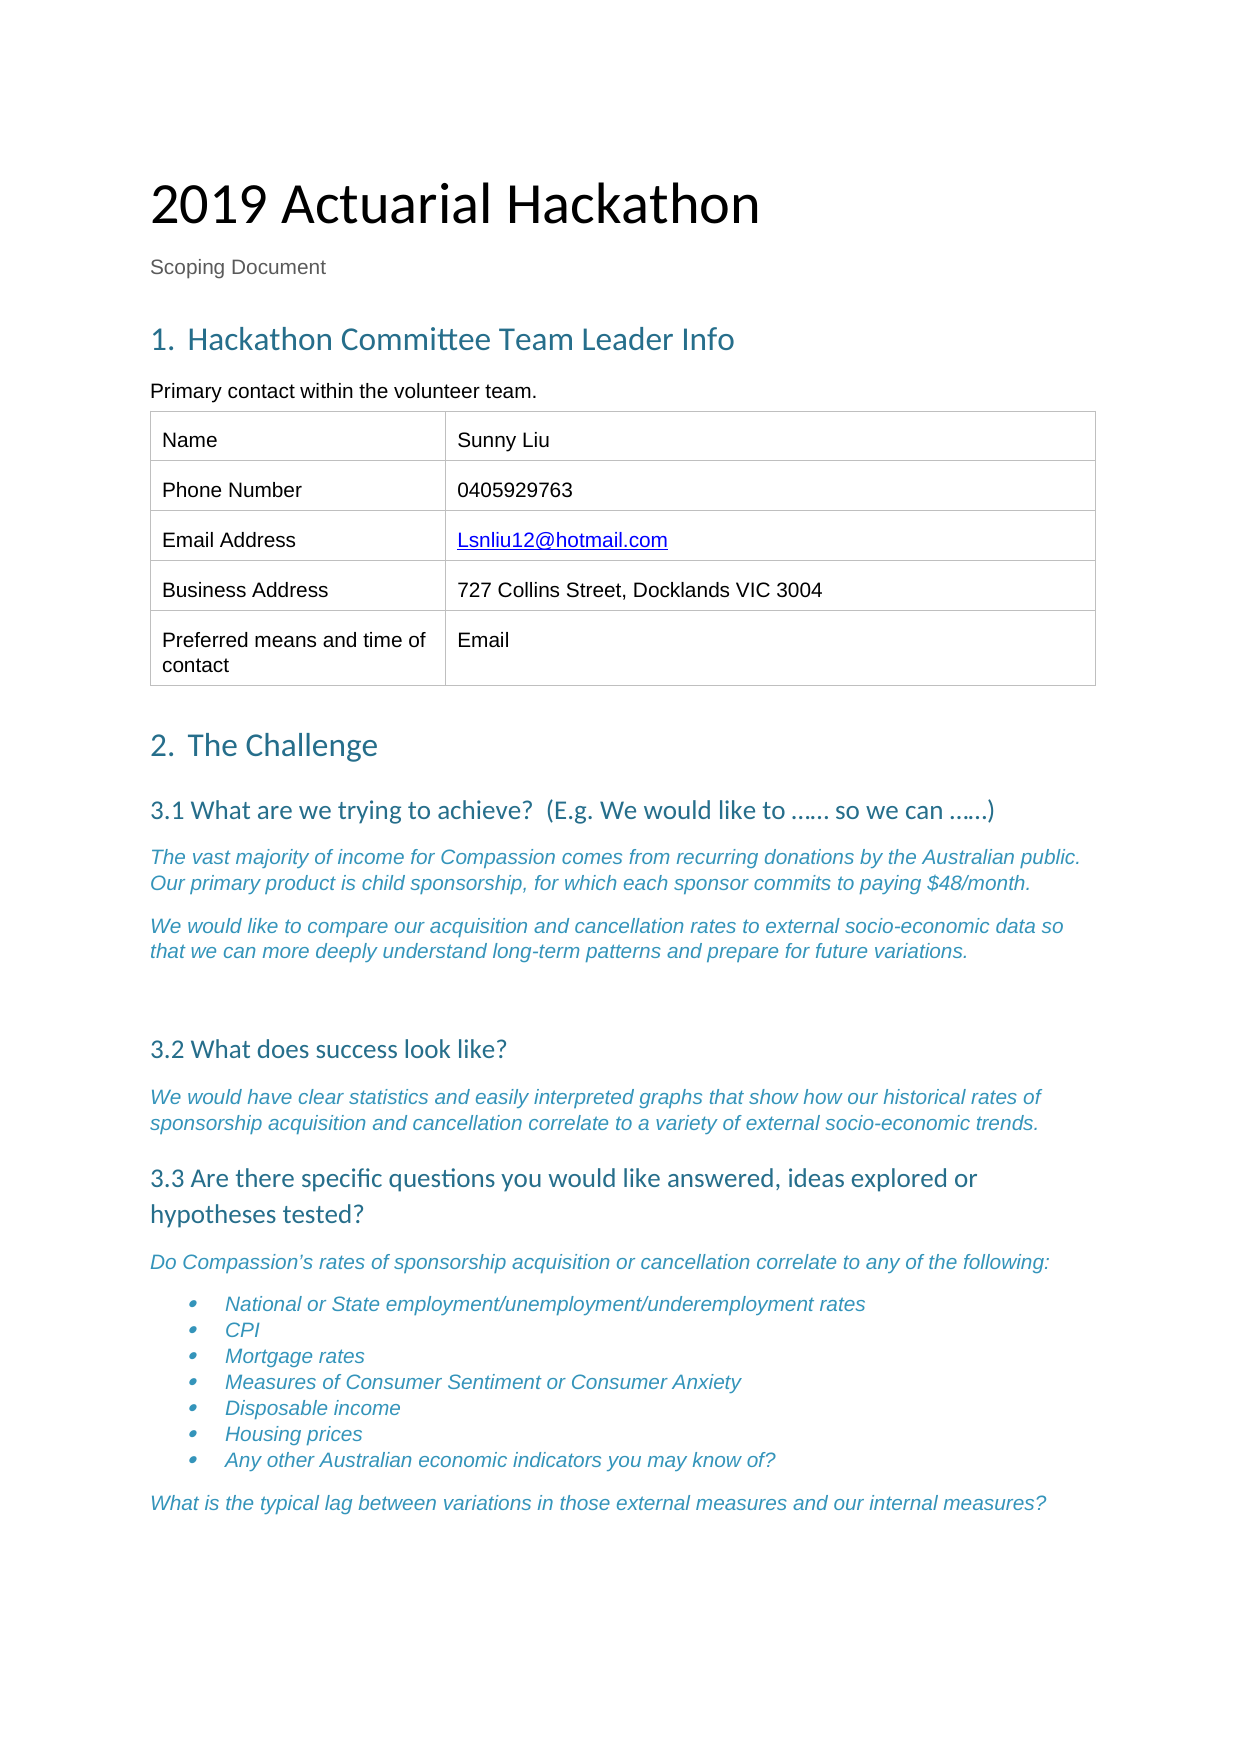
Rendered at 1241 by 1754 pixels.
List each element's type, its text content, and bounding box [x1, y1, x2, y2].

list Mortgage rates [187, 1344, 1090, 1368]
list National or State employment/unemployment/underemployment rates [187, 1292, 1090, 1316]
text We would have clear statistics and easily interpreted graphs that show how our historical rates of sponsorship acquisition and cancellation correlate to a variety of external socio-economic trends. [150, 1085, 1090, 1135]
subtitle Scoping Document [150, 254, 1090, 278]
list Disposable income [187, 1396, 1090, 1420]
text The vast majority of income for Compassion comes from recurring donations by the Australian public. Our primary product is child sponsorship, for which each sponsor commits to paying $48/month. [150, 845, 1090, 895]
subtitle The Challenge [150, 724, 1090, 765]
text Primary contact within the volunteer team. [150, 378, 1090, 402]
table_cell Email [446, 611, 1095, 685]
text What is the typical lag between variations in those external measures and our internal measures? [150, 1490, 1090, 1514]
table_cell Lsnliu12@hotmail.com [446, 511, 1095, 560]
title 2019 Actuarial Hackathon [150, 167, 1090, 238]
table_cell Phone Number [151, 461, 445, 510]
list Any other Australian economic indicators you may know of? [187, 1448, 1090, 1472]
table_cell Preferred means and time of contact [151, 611, 445, 685]
table_cell Email Address [151, 511, 445, 560]
table_cell 0405929763 [446, 461, 1095, 510]
text Do Compassion’s rates of sponsorship acquisition or cancellation correlate to any of the following: [150, 1249, 1090, 1273]
subtitle Hackathon Committee Team Leader Info [150, 318, 1090, 359]
list Housing prices [187, 1422, 1090, 1446]
subtitle 3.1 What are we trying to achieve? (E.g. We would like to …… so we can ……) [150, 793, 1090, 826]
text We would like to compare our acquisition and cancellation rates to external socio-economic data so that we can more deeply understand long-term patterns and prepare for future variations. [150, 913, 1090, 963]
table_cell 727 Collins Street, Docklands VIC 3004 [446, 561, 1095, 610]
table_header Sunny Liu [446, 412, 1095, 460]
table_cell Business Address [151, 561, 445, 610]
table_header Name [151, 412, 445, 460]
subtitle 3.3 Are there specific questions you would like answered, ideas explored or hypotheses tested? [150, 1162, 1090, 1230]
list CPI [187, 1318, 1090, 1342]
list Measures of Consumer Sentiment or Consumer Anxiety [187, 1370, 1090, 1394]
subtitle 3.2 What does success look like? [150, 1033, 1090, 1066]
